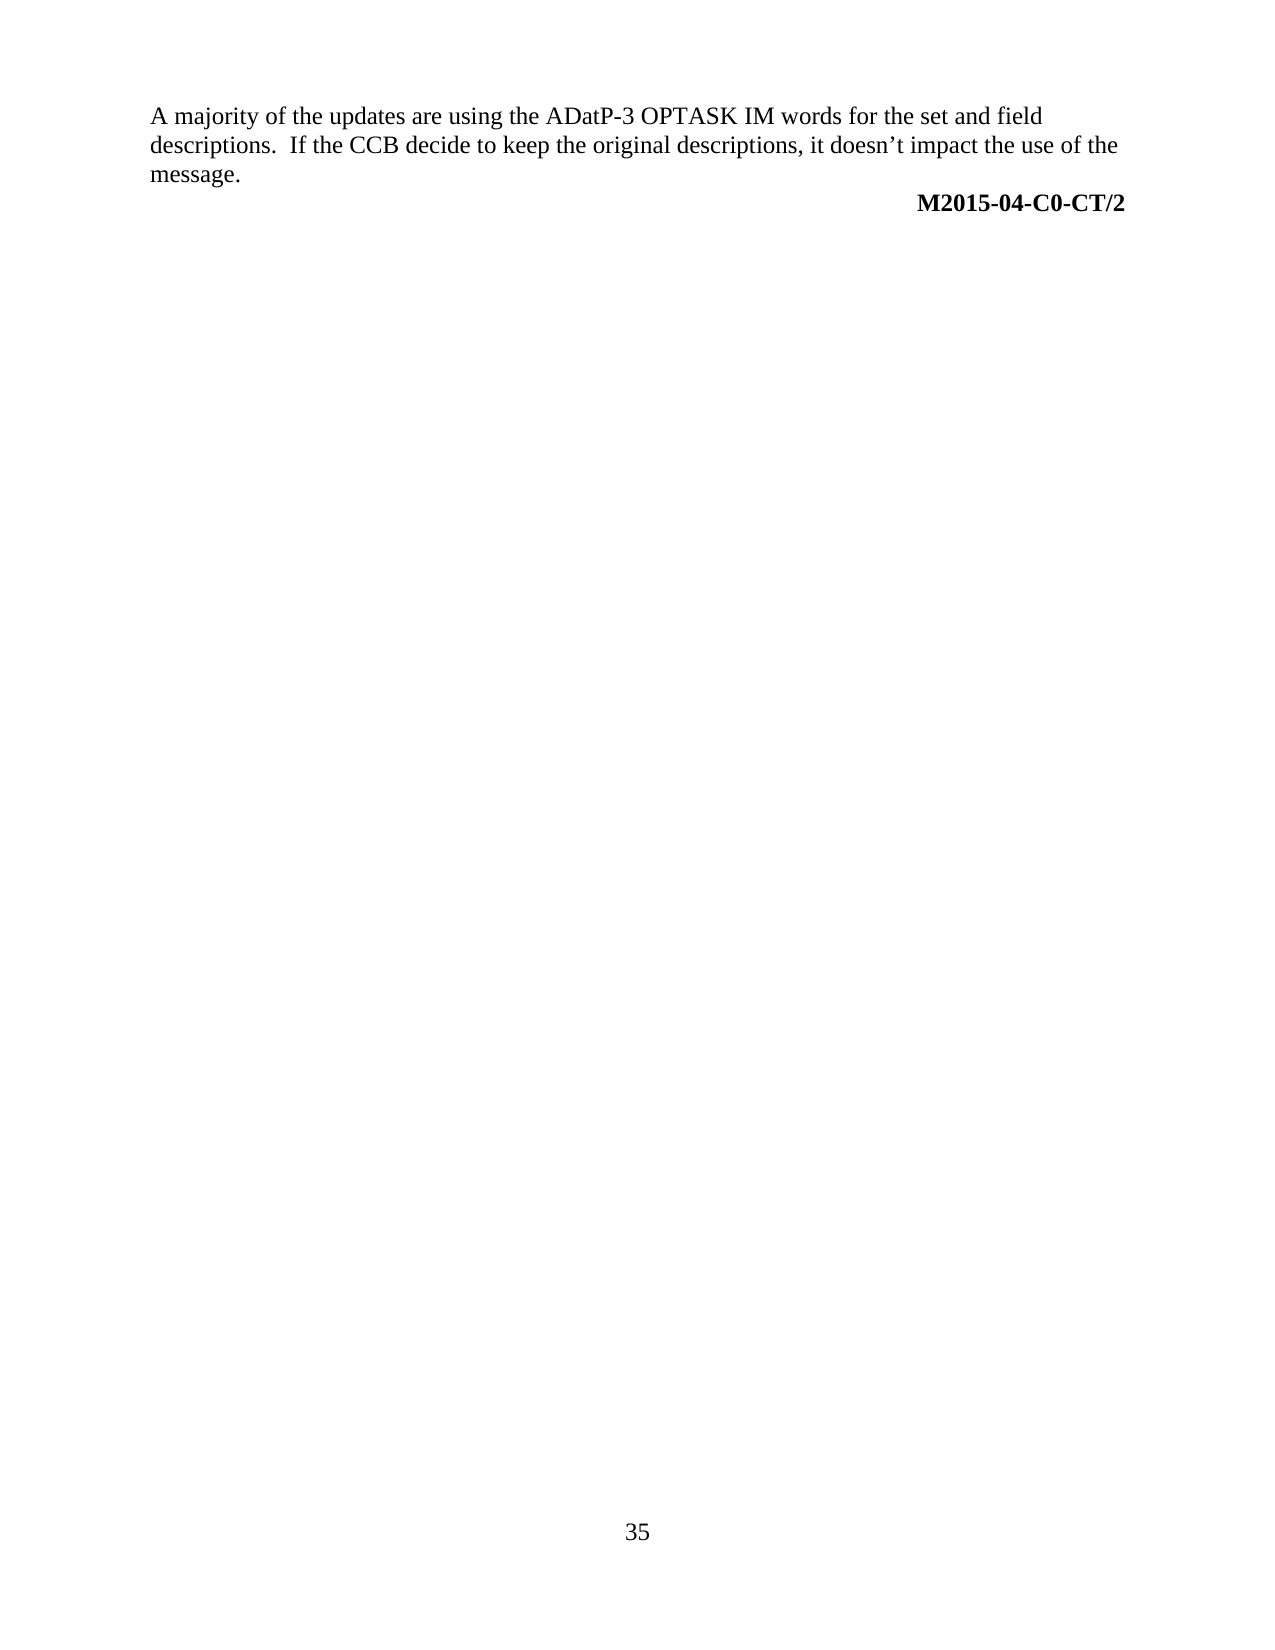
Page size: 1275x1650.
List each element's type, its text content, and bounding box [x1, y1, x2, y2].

text A majority of the updates are using the ADatP-3 OPTASK IM words for the set and field descriptions. If the CCB decide to keep the original descriptions, it doesn’t impact the use of the message. [150, 101, 1125, 188]
text M2015-04-C0-CT/2 [150, 188, 1125, 216]
